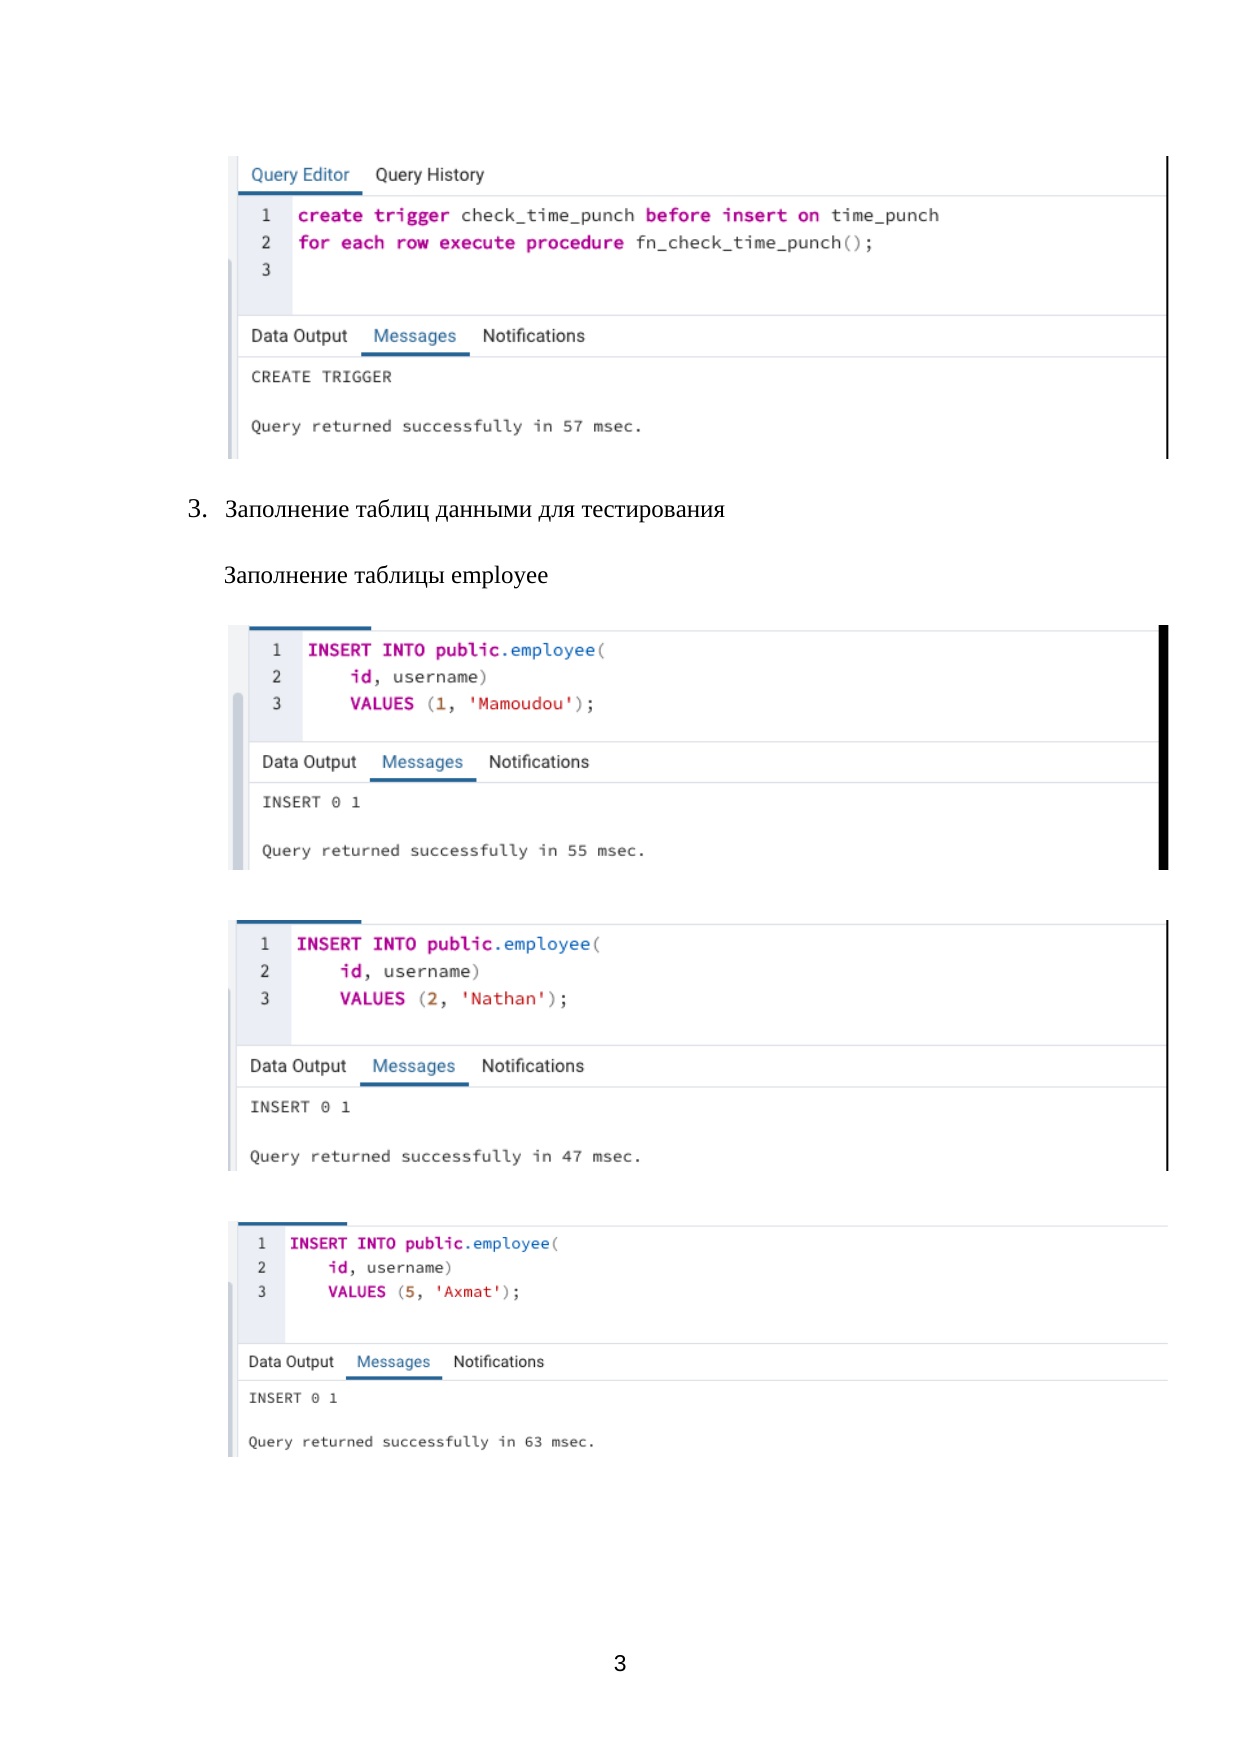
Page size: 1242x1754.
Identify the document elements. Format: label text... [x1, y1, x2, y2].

text Заполнение таблицы employee [223, 560, 1090, 589]
list Заполнение таблиц данными для тестирования [187, 492, 1090, 523]
picture [228, 625, 1169, 870]
picture [228, 920, 1169, 1171]
picture [228, 156, 1169, 459]
picture [228, 1221, 1169, 1457]
